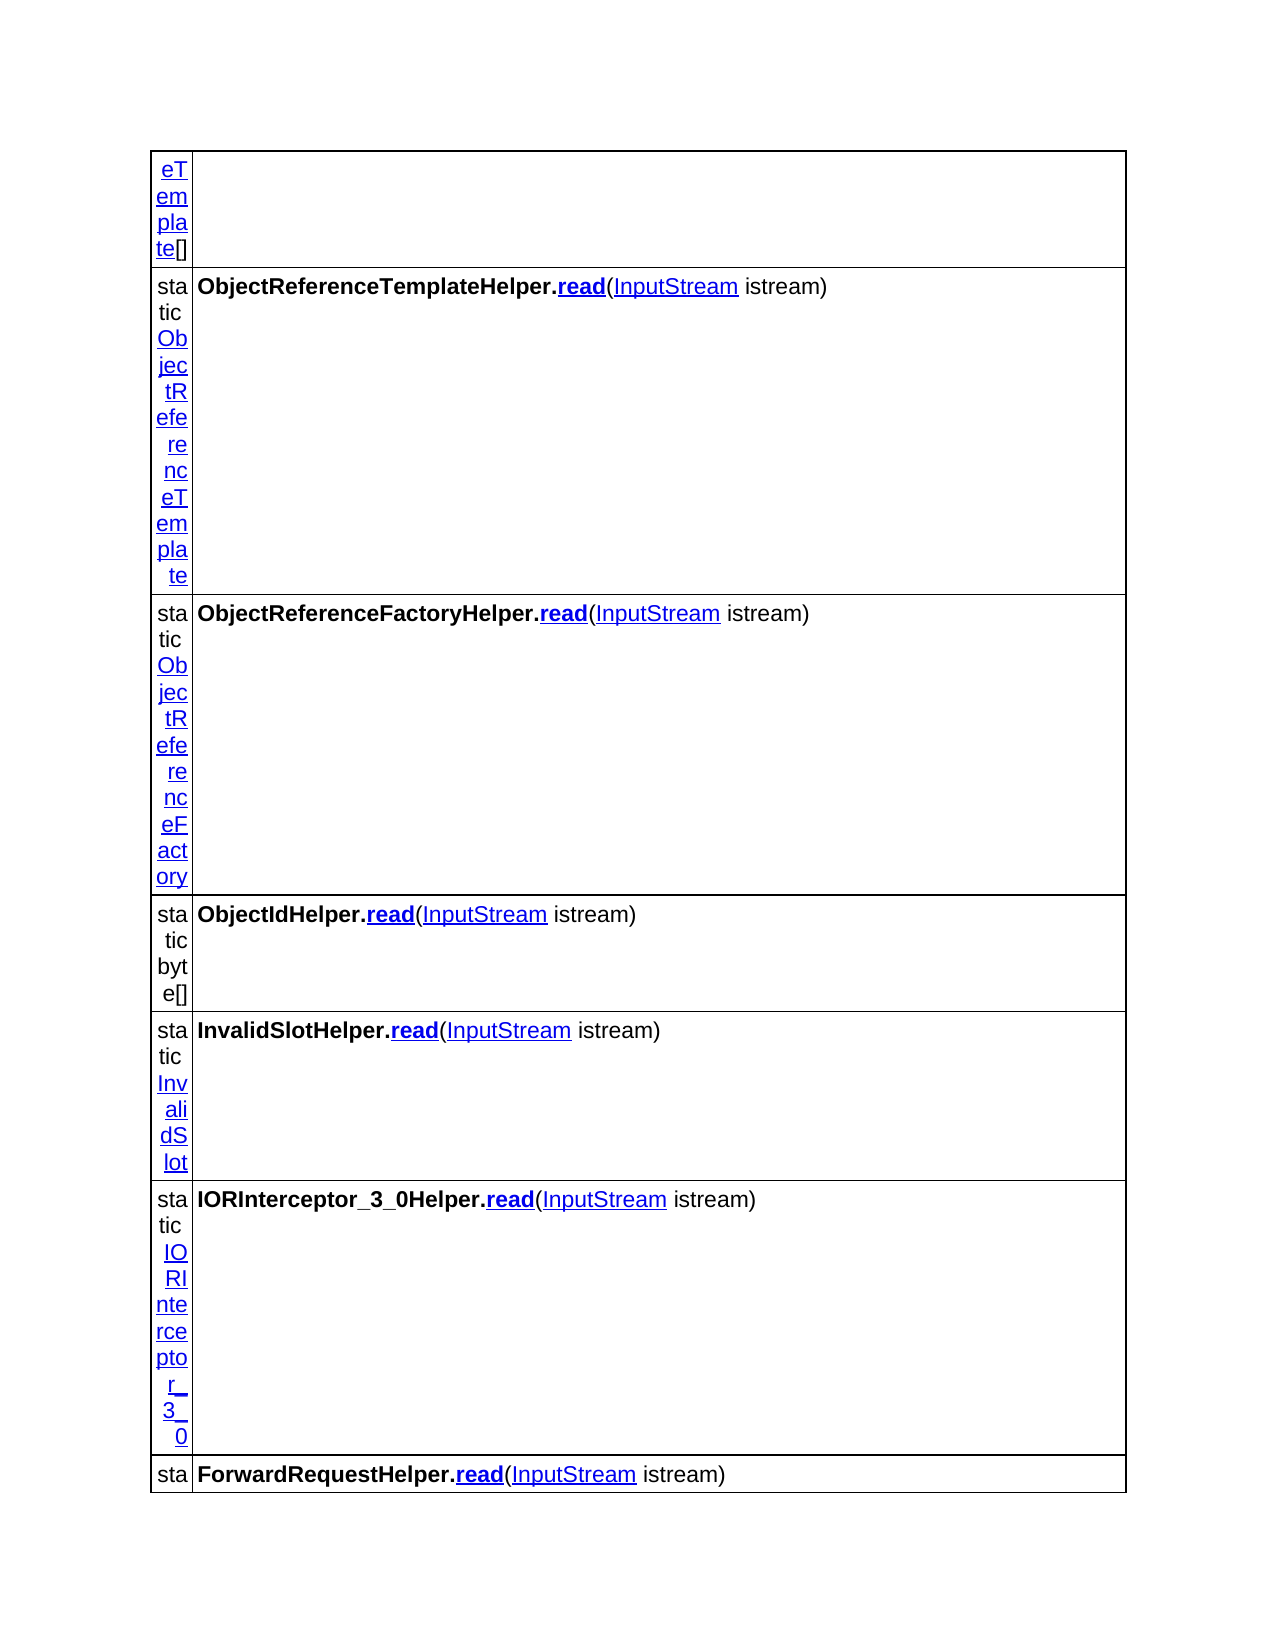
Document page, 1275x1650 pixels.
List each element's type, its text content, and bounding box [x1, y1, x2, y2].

table_cell static ObjectReferenceFactory [152, 595, 192, 894]
table_cell static byte[] [152, 896, 192, 1011]
table_cell ObjectReferenceTemplateHelper.read(InputStream istream) [193, 268, 1125, 593]
table_cell static InvalidSlot [152, 1012, 192, 1180]
table_cell static ObjectReferenceTemplate [152, 268, 192, 593]
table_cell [193, 1456, 1125, 1492]
table_cell ObjectIdHelper.read(InputStream istream) [193, 896, 1125, 1011]
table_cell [193, 152, 1125, 266]
table_cell IORInterceptor_3_0Helper.read(InputStream istream) [193, 1181, 1125, 1454]
table_cell InvalidSlotHelper.read(InputStream istream) [193, 1012, 1125, 1180]
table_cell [152, 1456, 192, 1492]
table_cell ObjectReferenceFactoryHelper.read(InputStream istream) [193, 595, 1125, 894]
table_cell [152, 152, 192, 266]
table_cell static IORInterceptor_3_0 [152, 1181, 192, 1454]
